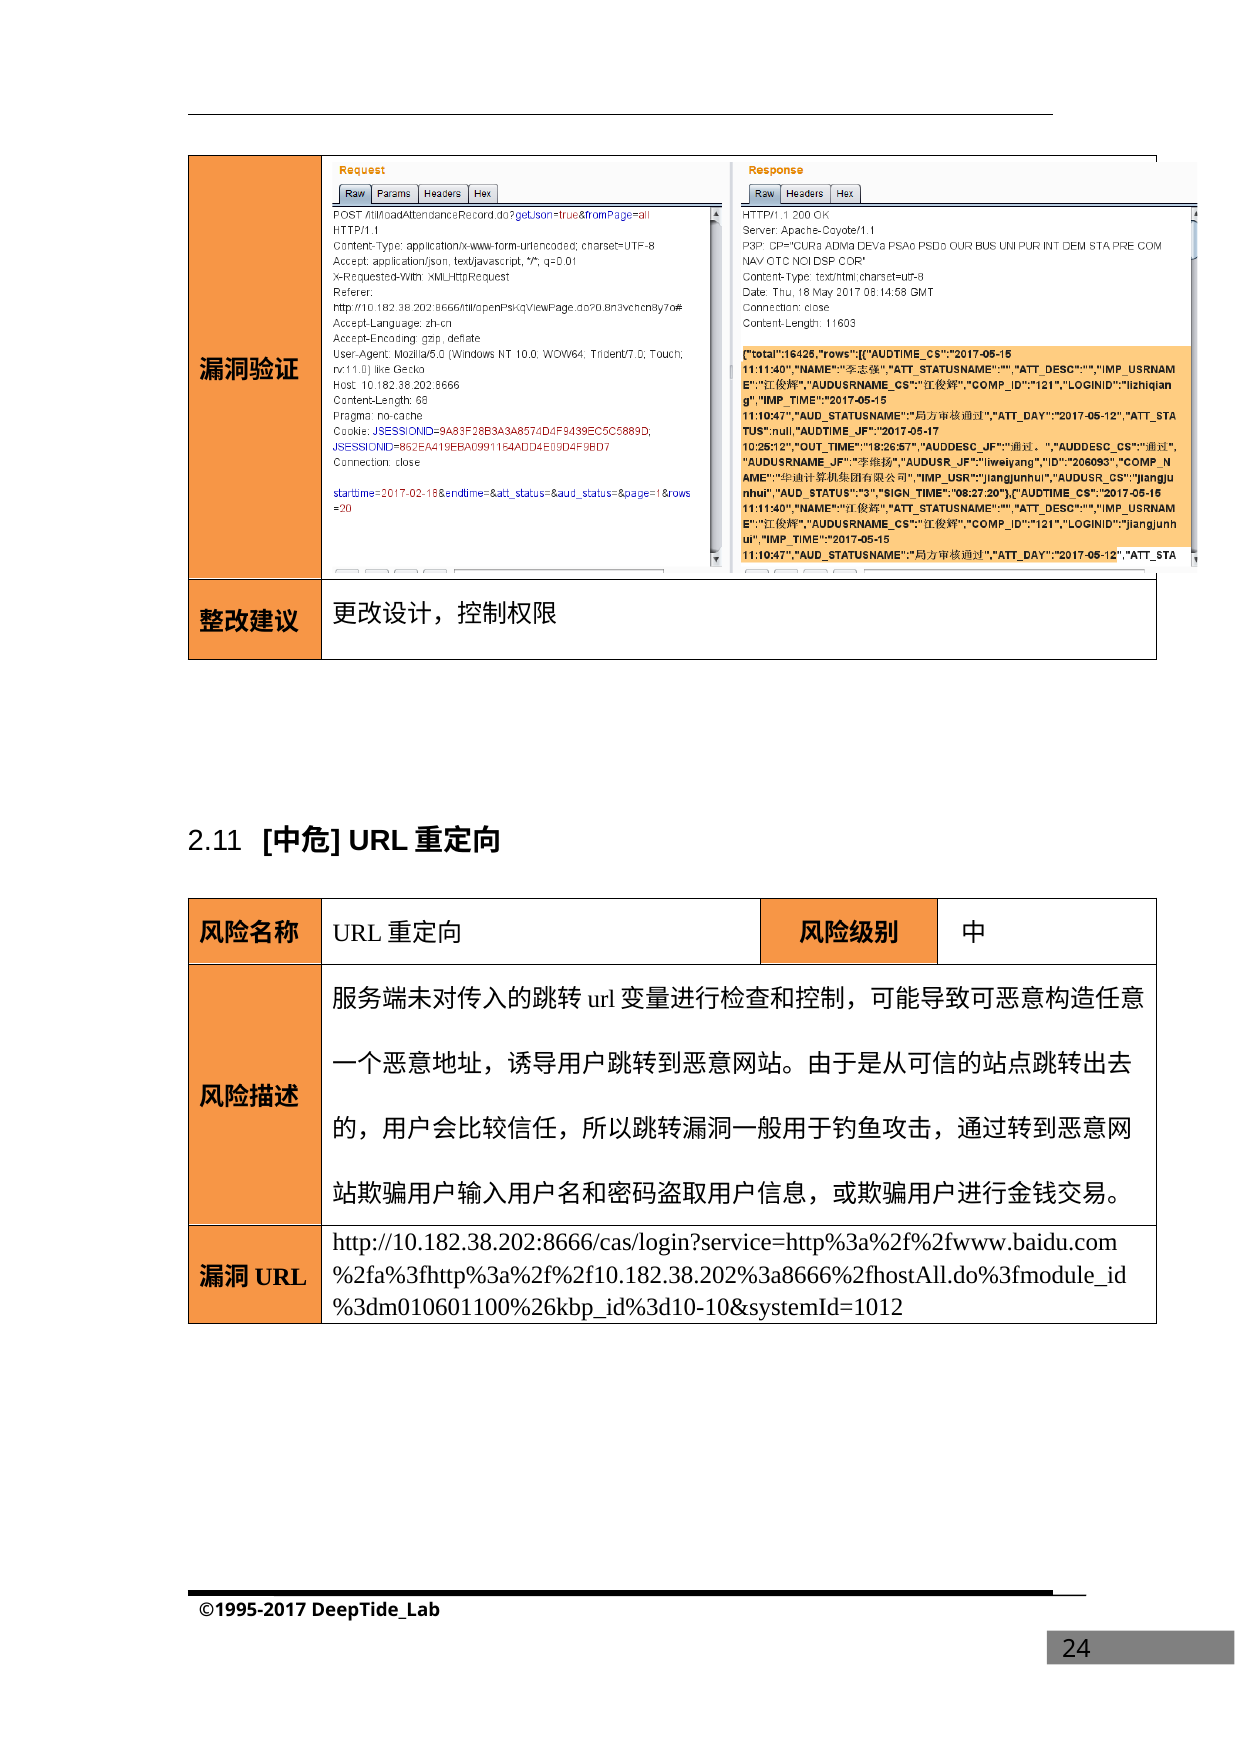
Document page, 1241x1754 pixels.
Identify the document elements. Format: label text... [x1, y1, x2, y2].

table_cell 整改建议 [189, 580, 321, 659]
table_header URL重定向 [322, 899, 760, 963]
table_header 风险名称 [189, 899, 321, 963]
table_cell 服务端未对传入的跳转url变量进行检查和控制，可能导致可恶意构造任意一个恶意地址，诱导用户跳转到恶意网站。由于是从可信的站点跳转出去的，用户会比较信任，所以跳转漏洞一般用于钓鱼攻击，通过转到恶意网站欺骗用户输入用户名和密码盗取用户信息，或欺骗用户进行金钱交易。 [322, 965, 1156, 1224]
text [中危] URL重定向 [187, 805, 1053, 870]
picture [332, 162, 1198, 573]
table_cell 风险描述 [189, 965, 321, 1224]
table_cell 更改设计，控制权限 [322, 580, 1156, 659]
table_cell 漏洞验证 [189, 156, 321, 578]
table_header 中 [938, 899, 1156, 963]
table_cell 漏洞URL [189, 1226, 321, 1323]
table_cell [322, 156, 1156, 578]
table_header 风险级别 [761, 899, 937, 963]
table_cell http://10.182.38.202:8666/cas/login?service=http%3a%2f%2fwww.baidu.com%2fa%3fhttp%3a%2f%2f10.182.38.202%3a8666%2fhostAll.do%3fmodule_id%3dm010601100%26kbp_id%3d10-10&systemId=1012 [322, 1226, 1156, 1323]
